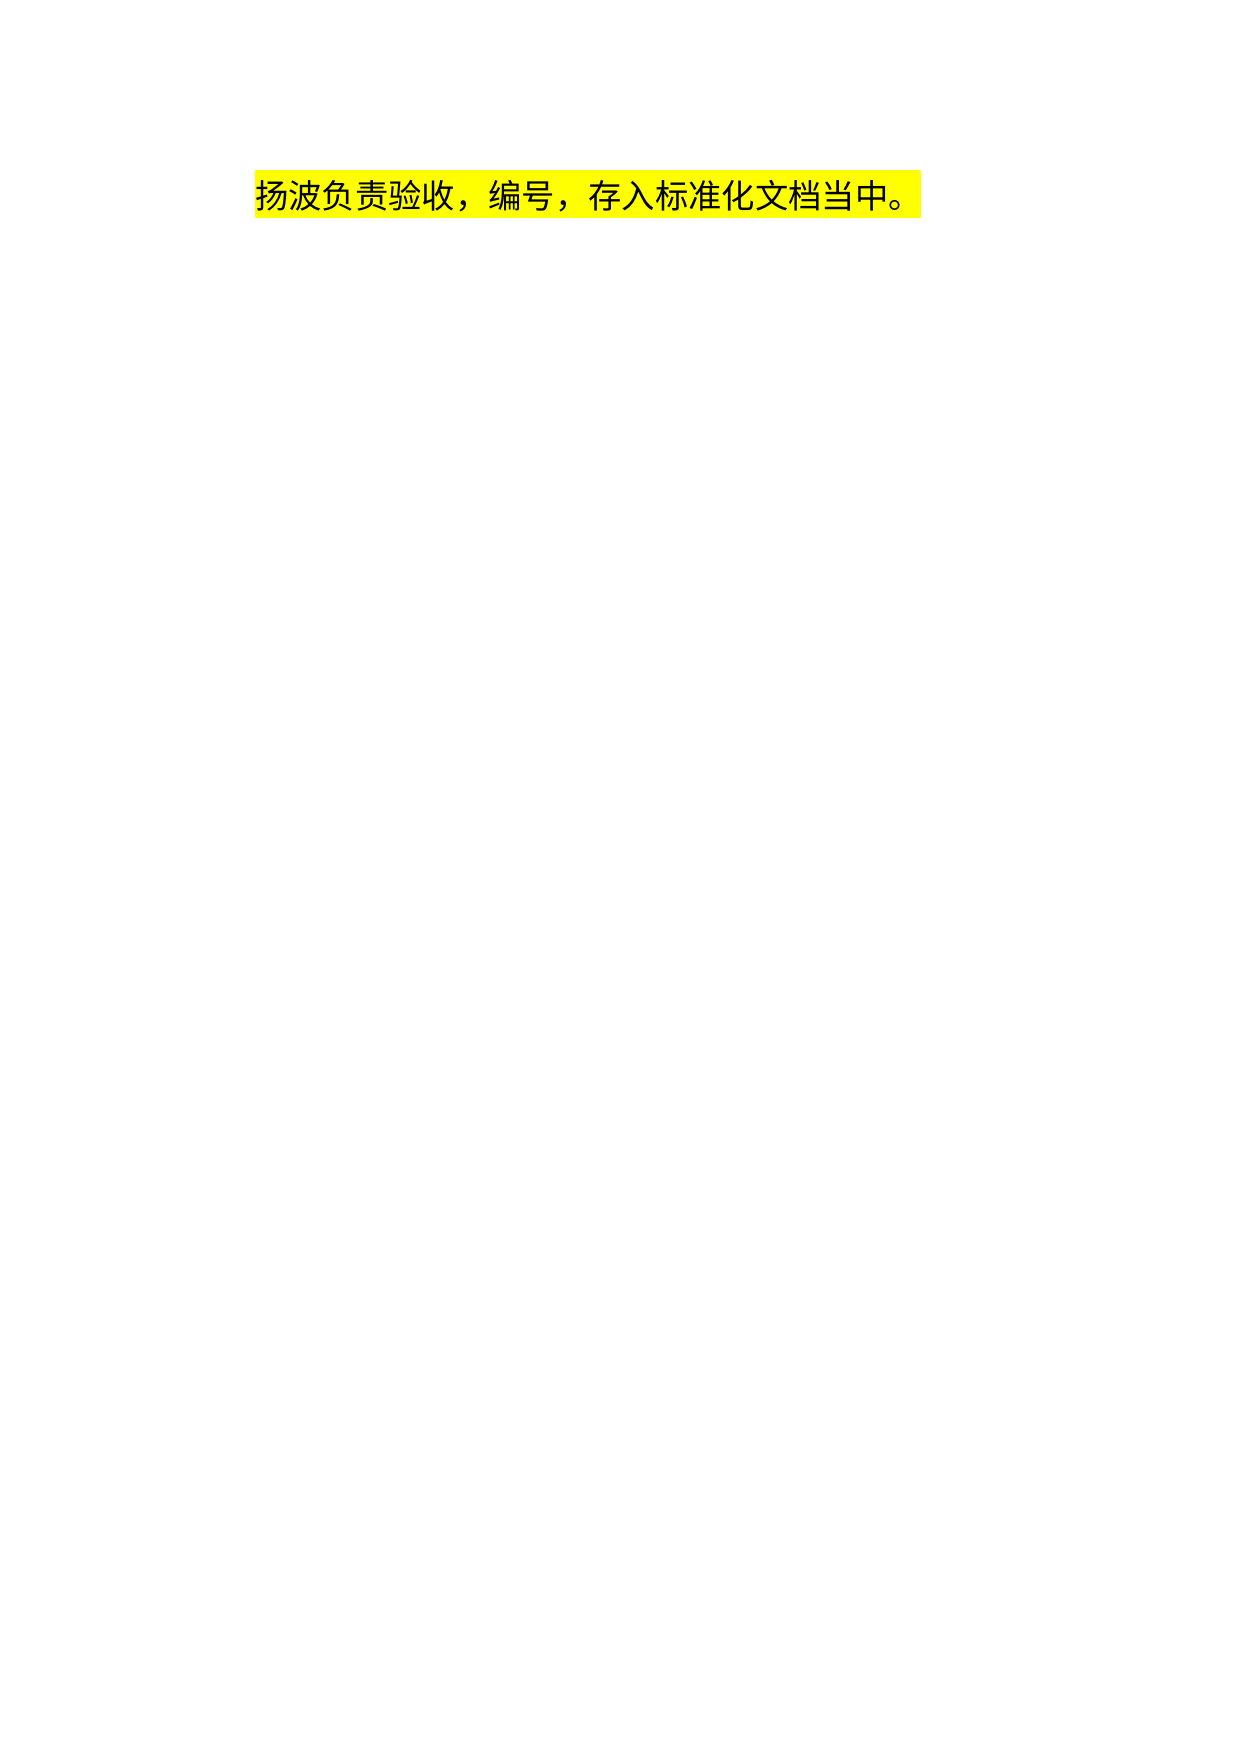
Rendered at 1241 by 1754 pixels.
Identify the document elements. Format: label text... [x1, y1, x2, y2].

text 扬波负责验收，编号，存入标准化文档当中。 [187, 162, 1053, 227]
